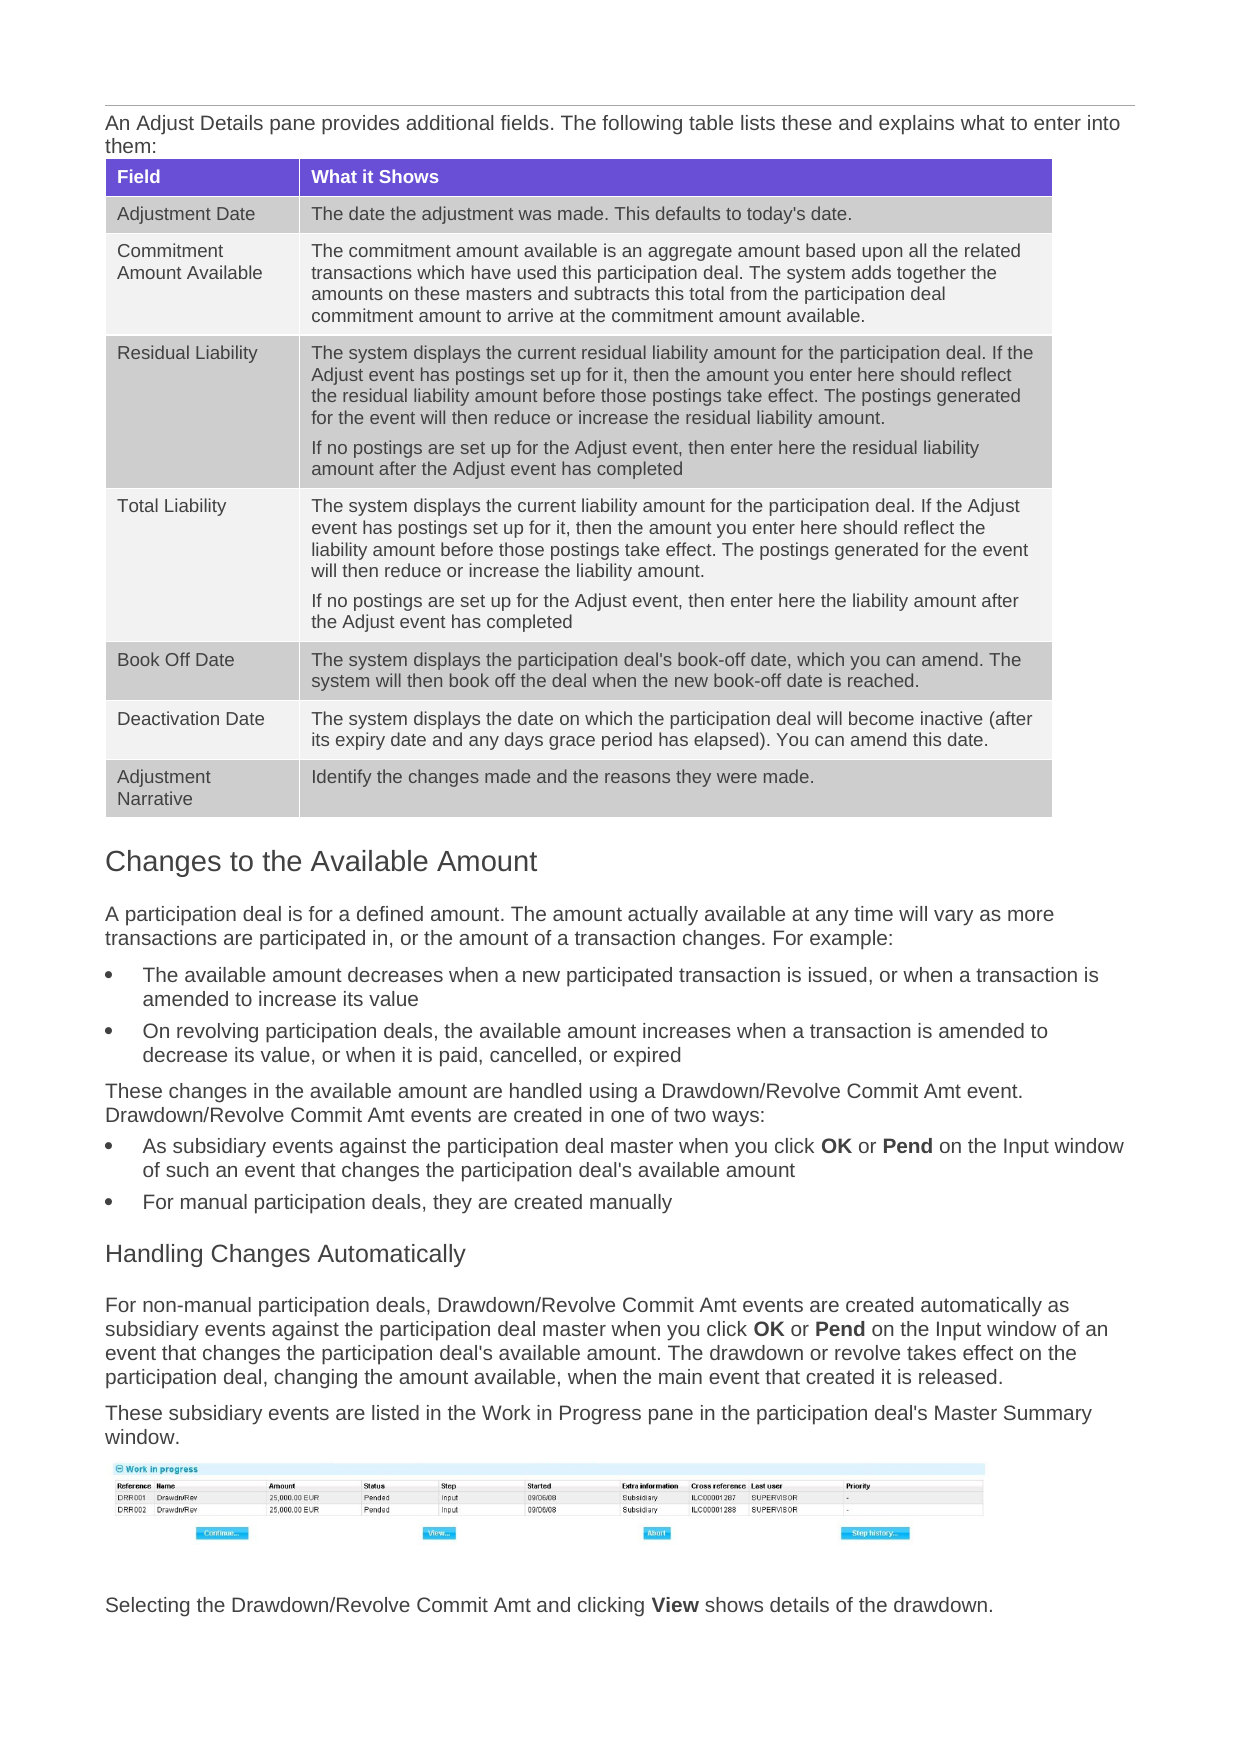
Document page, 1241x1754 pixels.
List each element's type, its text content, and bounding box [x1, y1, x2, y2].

table_cell The system displays the current liability amount for the participation deal. If the Adjust event has postings set up for it, then the amount you enter here should reflect the liability amount before those postings take effect. The postings generated for the event will then reduce or increase the liability amount. If no postings are set up for the Adjust event, then enter here the liability amount after the Adjust event has completed [300, 489, 1052, 641]
subtitle Changes to the Available Amount [105, 843, 1135, 877]
table_header Field [106, 159, 299, 196]
text These changes in the available amount are handled using a Drawdown/Revolve Commit Amt event. Drawdown/Revolve Commit Amt events are created in one of two ways: [105, 1079, 1135, 1127]
table_cell The commitment amount available is an aggregate amount based upon all the related transactions which have used this participation deal. The system adds together the amounts on these masters and subtracts this total from the participation deal commitment amount to arrive at the commitment amount available. [300, 234, 1052, 334]
table_header What it Shows [300, 159, 1052, 196]
table_cell Commitment Amount Available [106, 234, 299, 334]
table_cell Residual Liability [106, 336, 299, 488]
table_cell Adjustment Narrative [106, 760, 299, 817]
table_cell Identify the changes made and the reasons they were made. [300, 760, 1052, 817]
text A participation deal is for a defined amount. The amount actually available at any time will vary as more transactions are participated in, or the amount of a transaction changes. For example: [105, 902, 1135, 950]
table_cell Total Liability [106, 489, 299, 641]
table_cell The system displays the current residual liability amount for the participation deal. If the Adjust event has postings set up for it, then the amount you enter here should reflect the residual liability amount before those postings take effect. The postings generated for the event will then reduce or increase the residual liability amount. If no postings are set up for the Adjust event, then enter here the residual liability amount after the Adjust event has completed [300, 336, 1052, 488]
table_cell The system displays the date on which the participation deal will become inactive (after its expiry date and any days grace period has elapsed). You can amend this date. [300, 701, 1052, 759]
text On revolving participation deals, the available amount increases when a transaction is amended to decrease its value, or when it is paid, cancelled, or expired [105, 1019, 1135, 1067]
picture [105, 1461, 990, 1545]
text These subsidiary events are listed in the Work in Progress pane in the participation deal's Master Summary window. [105, 1401, 1135, 1449]
table_cell Book Off Date [106, 642, 299, 700]
text Selecting the Drawdown/Revolve Commit Amt and clicking View shows details of the drawdown. [105, 1593, 1135, 1617]
text As subsidiary events against the participation deal master when you click OK or Pend on the Input window of such an event that changes the participation deal's available amount [105, 1133, 1135, 1182]
text For manual participation deals, they are created manually [105, 1190, 1135, 1214]
table_cell Adjustment Date [106, 197, 299, 233]
subtitle Handling Changes Automatically [105, 1239, 1135, 1268]
table_cell The system displays the participation deal's book-off date, which you can amend. The system will then book off the deal when the new book-off date is reached. [300, 642, 1052, 700]
text For non-manual participation deals, Drawdown/Revolve Commit Amt events are created automatically as subsidiary events against the participation deal master when you click OK or Pend on the Input window of an event that changes the participation deal's available amount. The drawdown or revolve takes effect on the participation deal, changing the amount available, when the main event that created it is released. [105, 1293, 1135, 1388]
table_cell The date the adjustment was made. This defaults to today's date. [300, 197, 1052, 233]
text An Adjust Details pane provides additional fields. The following table lists these and explains what to enter into them: [105, 110, 1135, 158]
table_cell Deactivation Date [106, 701, 299, 759]
text The available amount decreases when a new participated transaction is issued, or when a transaction is amended to increase its value [105, 962, 1135, 1011]
